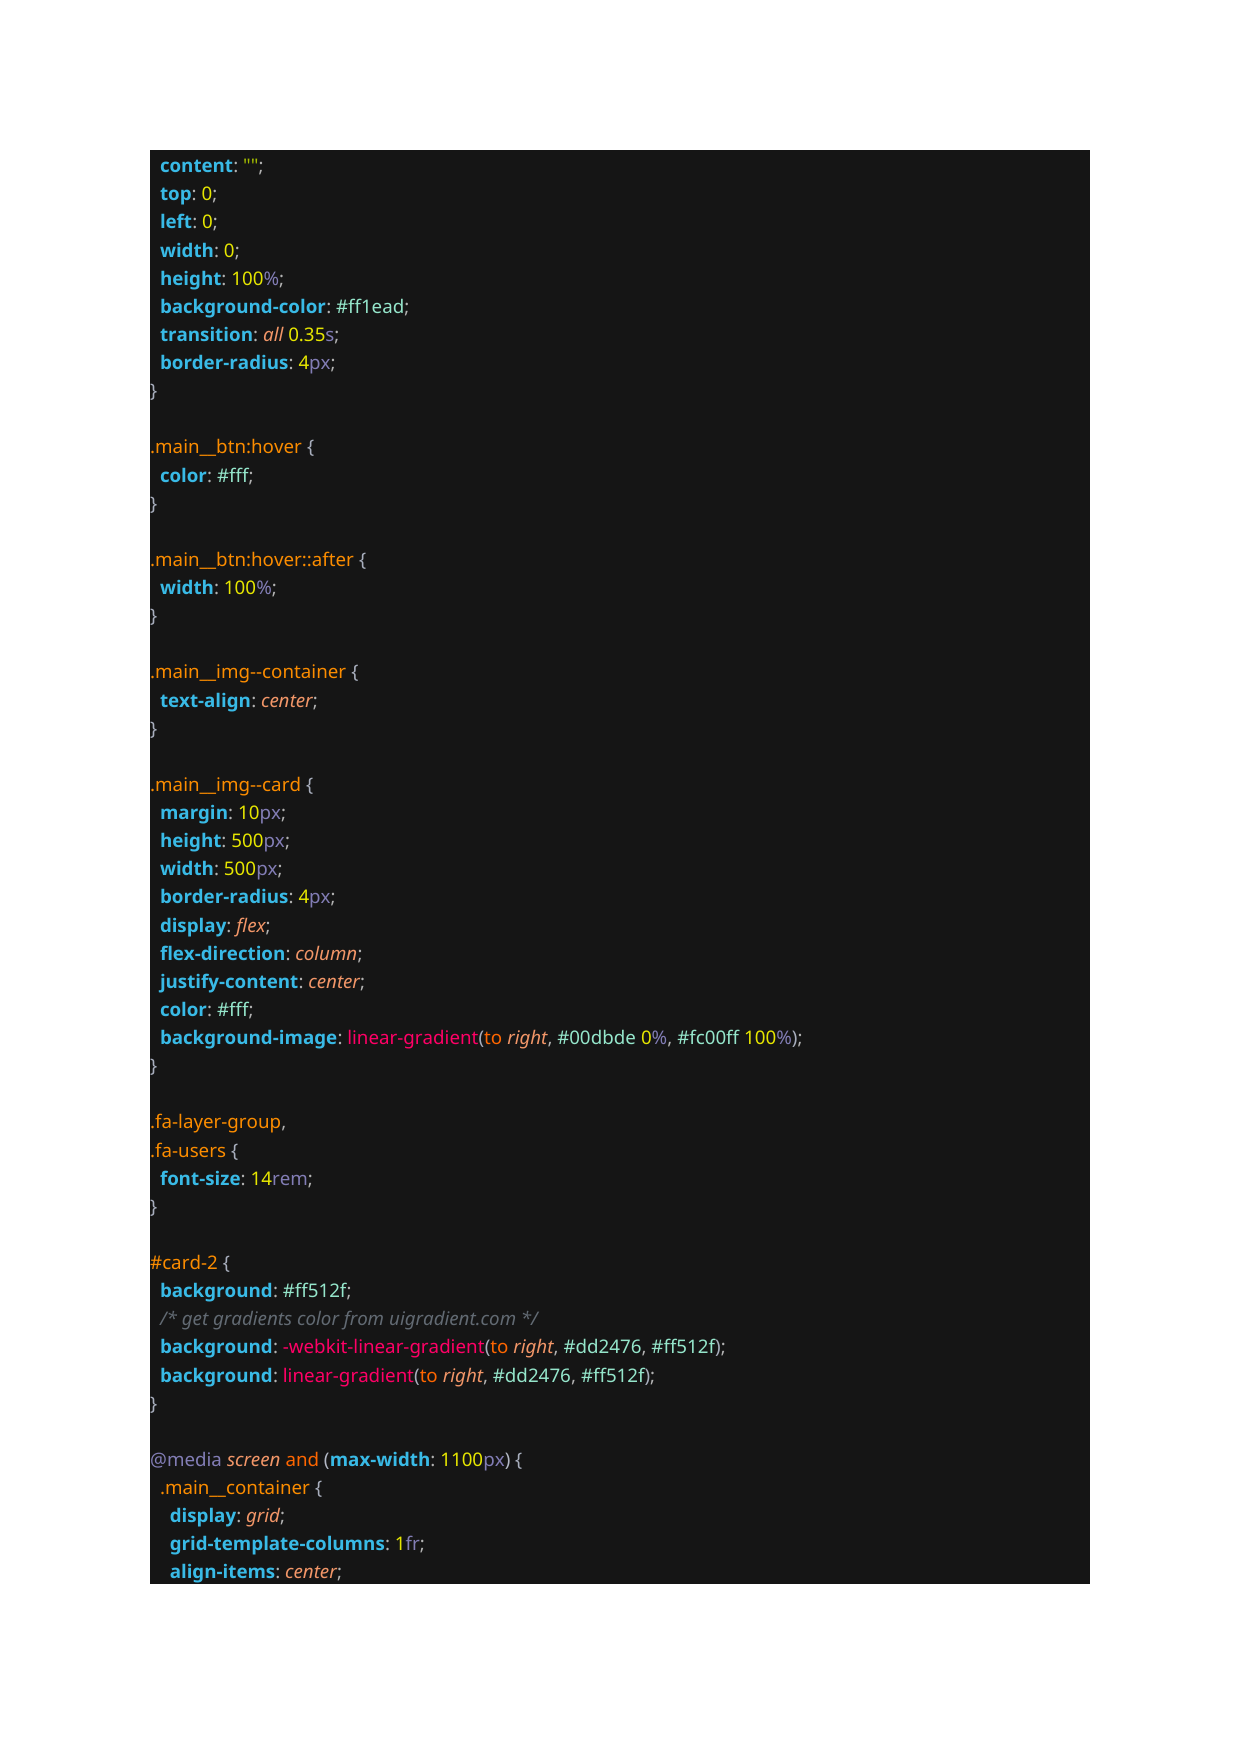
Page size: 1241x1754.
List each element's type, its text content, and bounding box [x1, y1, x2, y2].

text } [150, 712, 1090, 741]
text background: #ff512f; [150, 1275, 1090, 1303]
text justify-content: center; [150, 966, 1090, 994]
text } [150, 487, 1090, 516]
text } [150, 1050, 1090, 1078]
text } [150, 1191, 1090, 1219]
text text-align: center; [150, 684, 1090, 712]
text width: 0; [150, 234, 1090, 262]
text /* get gradients color from uigradient.com */ [150, 1303, 1090, 1331]
text font-size: 14rem; [150, 1162, 1090, 1191]
text top: 0; [150, 178, 1090, 206]
text color: #fff; [150, 459, 1090, 487]
text .main__btn:hover::after { [150, 544, 1090, 572]
text height: 500px; [150, 825, 1090, 853]
text left: 0; [150, 206, 1090, 234]
text border-radius: 4px; [150, 881, 1090, 909]
text width: 100%; [150, 572, 1090, 600]
text flex-direction: column; [150, 937, 1090, 966]
text color: #fff; [150, 994, 1090, 1022]
text height: 100%; [150, 262, 1090, 291]
text border-radius: 4px; [150, 347, 1090, 375]
text .main__img--card { [150, 769, 1090, 797]
text content: ""; [150, 150, 1090, 178]
text background: -webkit-linear-gradient(to right, #dd2476, #ff512f); [150, 1331, 1090, 1359]
text background: linear-gradient(to right, #dd2476, #ff512f); [150, 1359, 1090, 1387]
text #card-2 { [150, 1247, 1090, 1275]
text } [150, 1387, 1090, 1416]
text .main__img--container { [150, 656, 1090, 684]
text margin: 10px; [150, 797, 1090, 825]
text background-color: #ff1ead; [150, 291, 1090, 319]
text display: grid; [150, 1500, 1090, 1528]
text .fa-layer-group, [150, 1106, 1090, 1134]
text display: flex; [150, 909, 1090, 937]
text transition: all 0.35s; [150, 319, 1090, 347]
text background-image: linear-gradient(to right, #00dbde 0%, #fc00ff 100%); [150, 1022, 1090, 1050]
text } [150, 600, 1090, 628]
text grid-template-columns: 1fr; [150, 1528, 1090, 1556]
text align-items: center; [150, 1556, 1090, 1584]
text } [150, 375, 1090, 403]
text @media screen and (max-width: 1100px) { [150, 1444, 1090, 1472]
text width: 500px; [150, 853, 1090, 881]
text .fa-users { [150, 1134, 1090, 1162]
text .main__container { [150, 1472, 1090, 1500]
text .main__btn:hover { [150, 431, 1090, 459]
